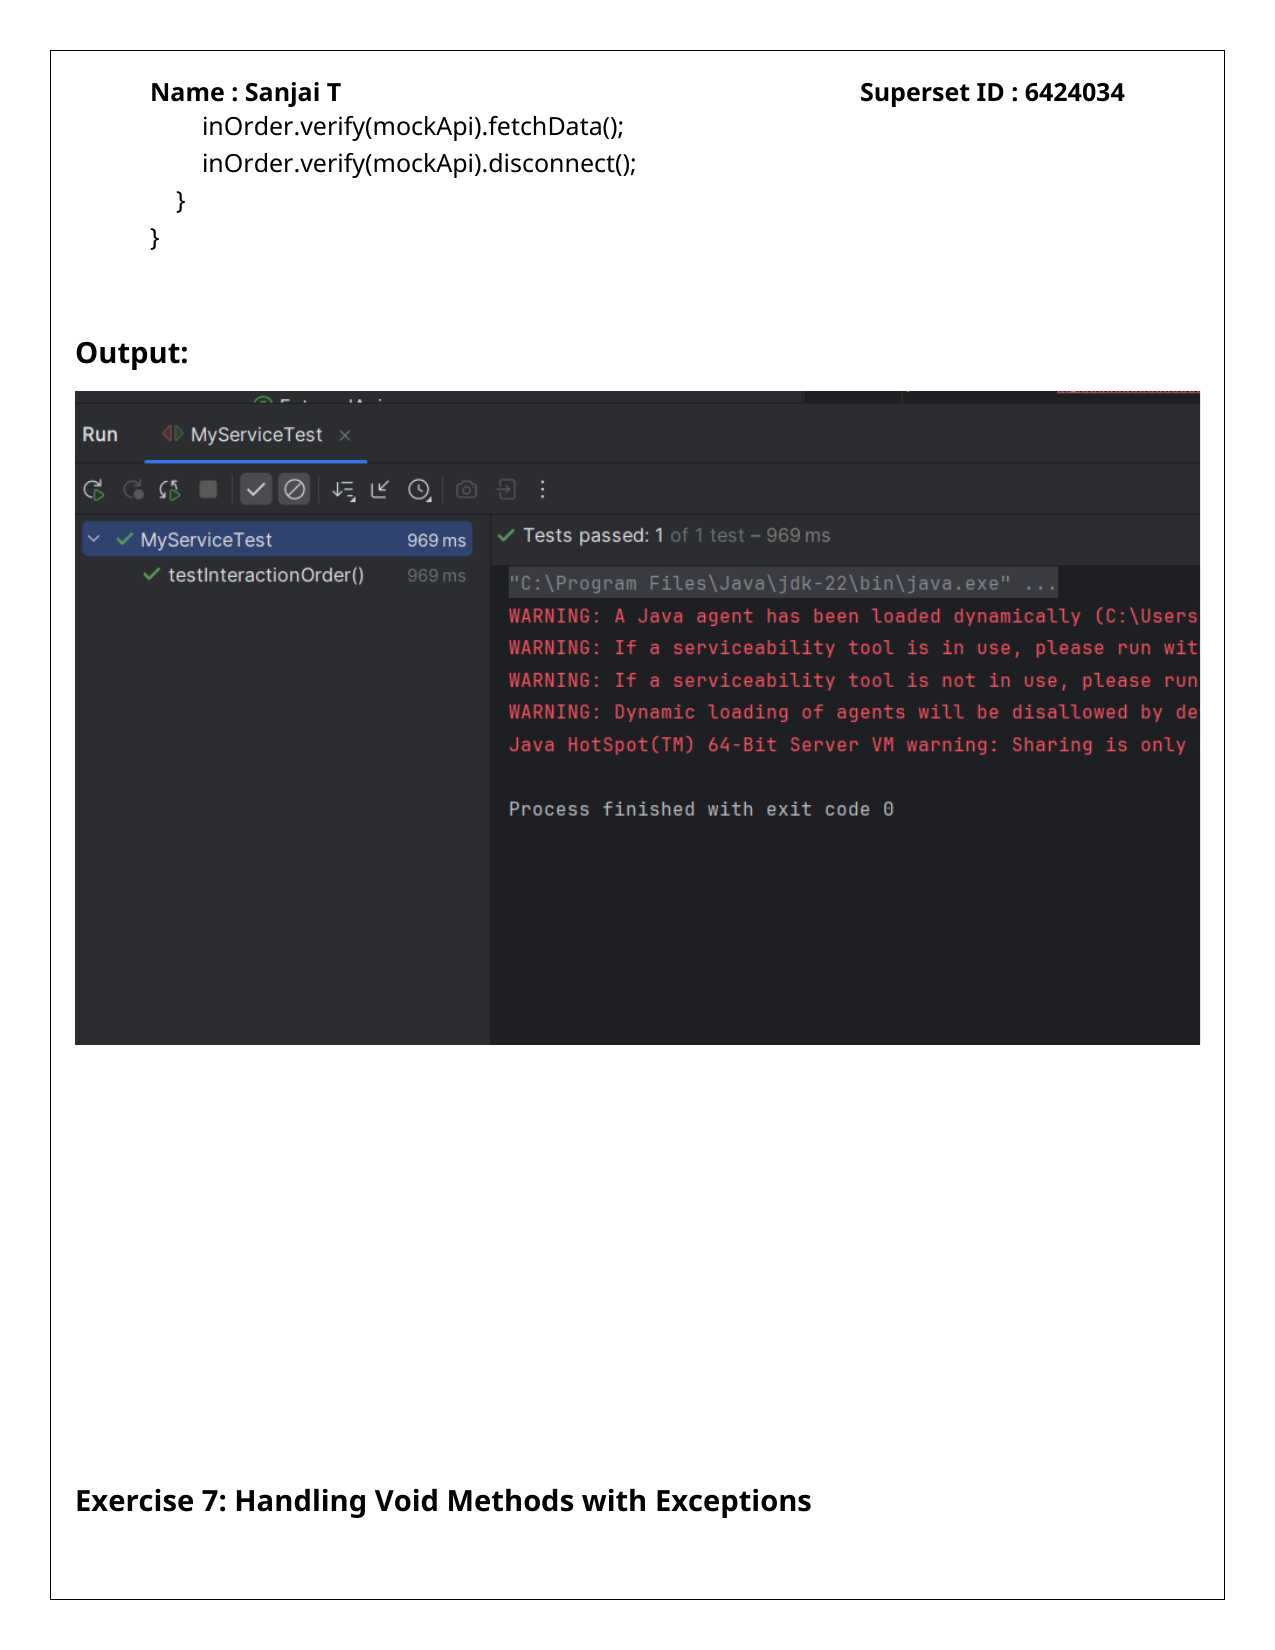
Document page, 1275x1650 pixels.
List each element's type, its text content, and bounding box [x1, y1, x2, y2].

picture [75, 391, 1200, 1045]
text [150, 109, 1200, 253]
text Output: [75, 332, 1200, 372]
text Exercise 7: Handling Void Methods with Exceptions [75, 1480, 1200, 1520]
